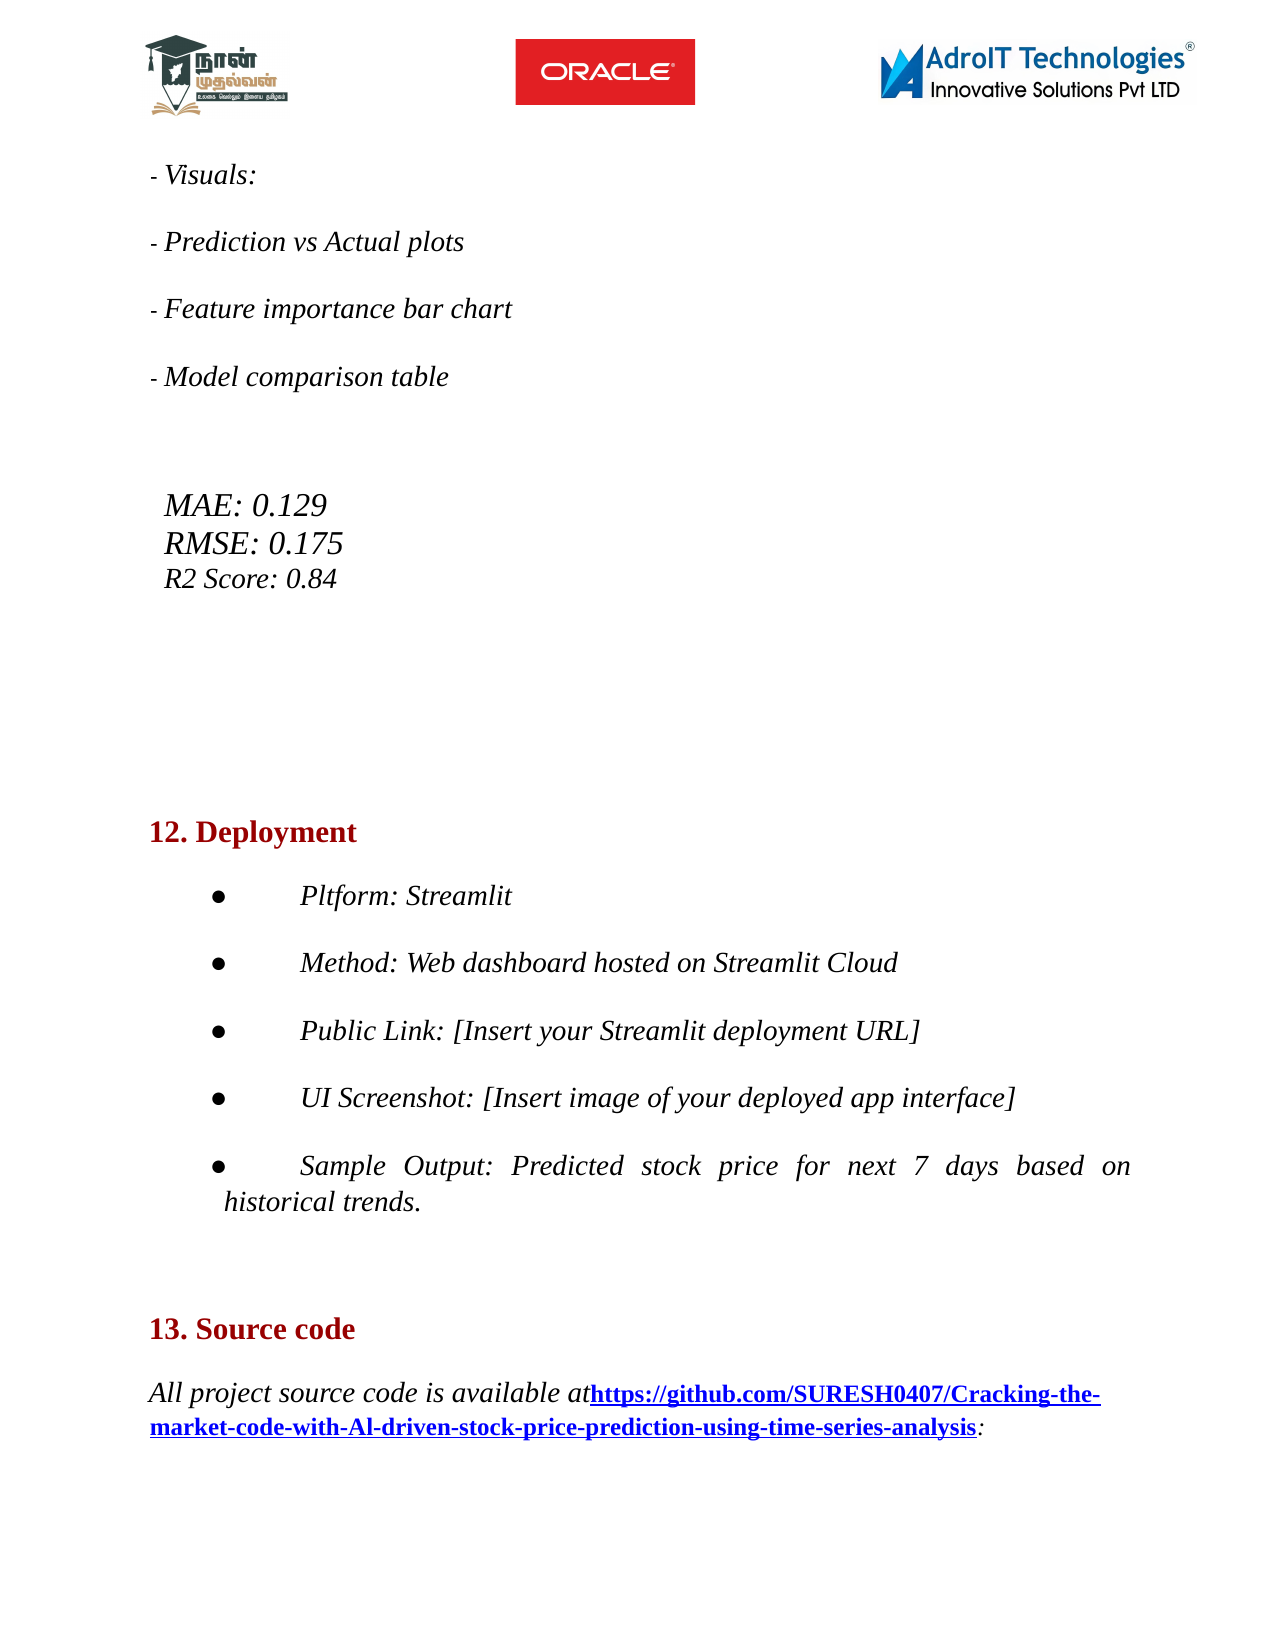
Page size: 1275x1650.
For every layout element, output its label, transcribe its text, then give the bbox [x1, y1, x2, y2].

list Sample Output: Predicted stock price for next 7 days based on historical trends. [209, 1148, 1132, 1218]
list UI Screenshot: [Insert image of your deployed app interface] [209, 1080, 1132, 1114]
list Public Link: [Insert your Streamlit deployment URL] [209, 1013, 1132, 1046]
list Pltform: Streamlit [209, 878, 1132, 912]
list Visuals: [150, 157, 1132, 191]
text All project source code is available athttps://github.com/SURESH0407/Cracking-the-market-code-with-Al-driven-stock-price-prediction-using-time-series-analysis: [148, 1375, 1132, 1441]
subtitle 12. Deployment [148, 813, 705, 849]
list Model comparison table [150, 359, 1132, 392]
list Prediction vs Actual plots [150, 224, 1132, 258]
picture [515, 39, 696, 105]
text R2 Score: 0.84 [164, 561, 1132, 595]
text RMSE: 0.175 [164, 523, 1132, 561]
picture [140, 31, 290, 119]
text 13. Source code [148, 1311, 705, 1346]
picture [878, 39, 1197, 105]
list Method: Web dashboard hosted on Streamlit Cloud [209, 945, 1132, 979]
text MAE: 0.129 [164, 485, 1132, 523]
list Feature importance bar chart [150, 292, 1132, 325]
